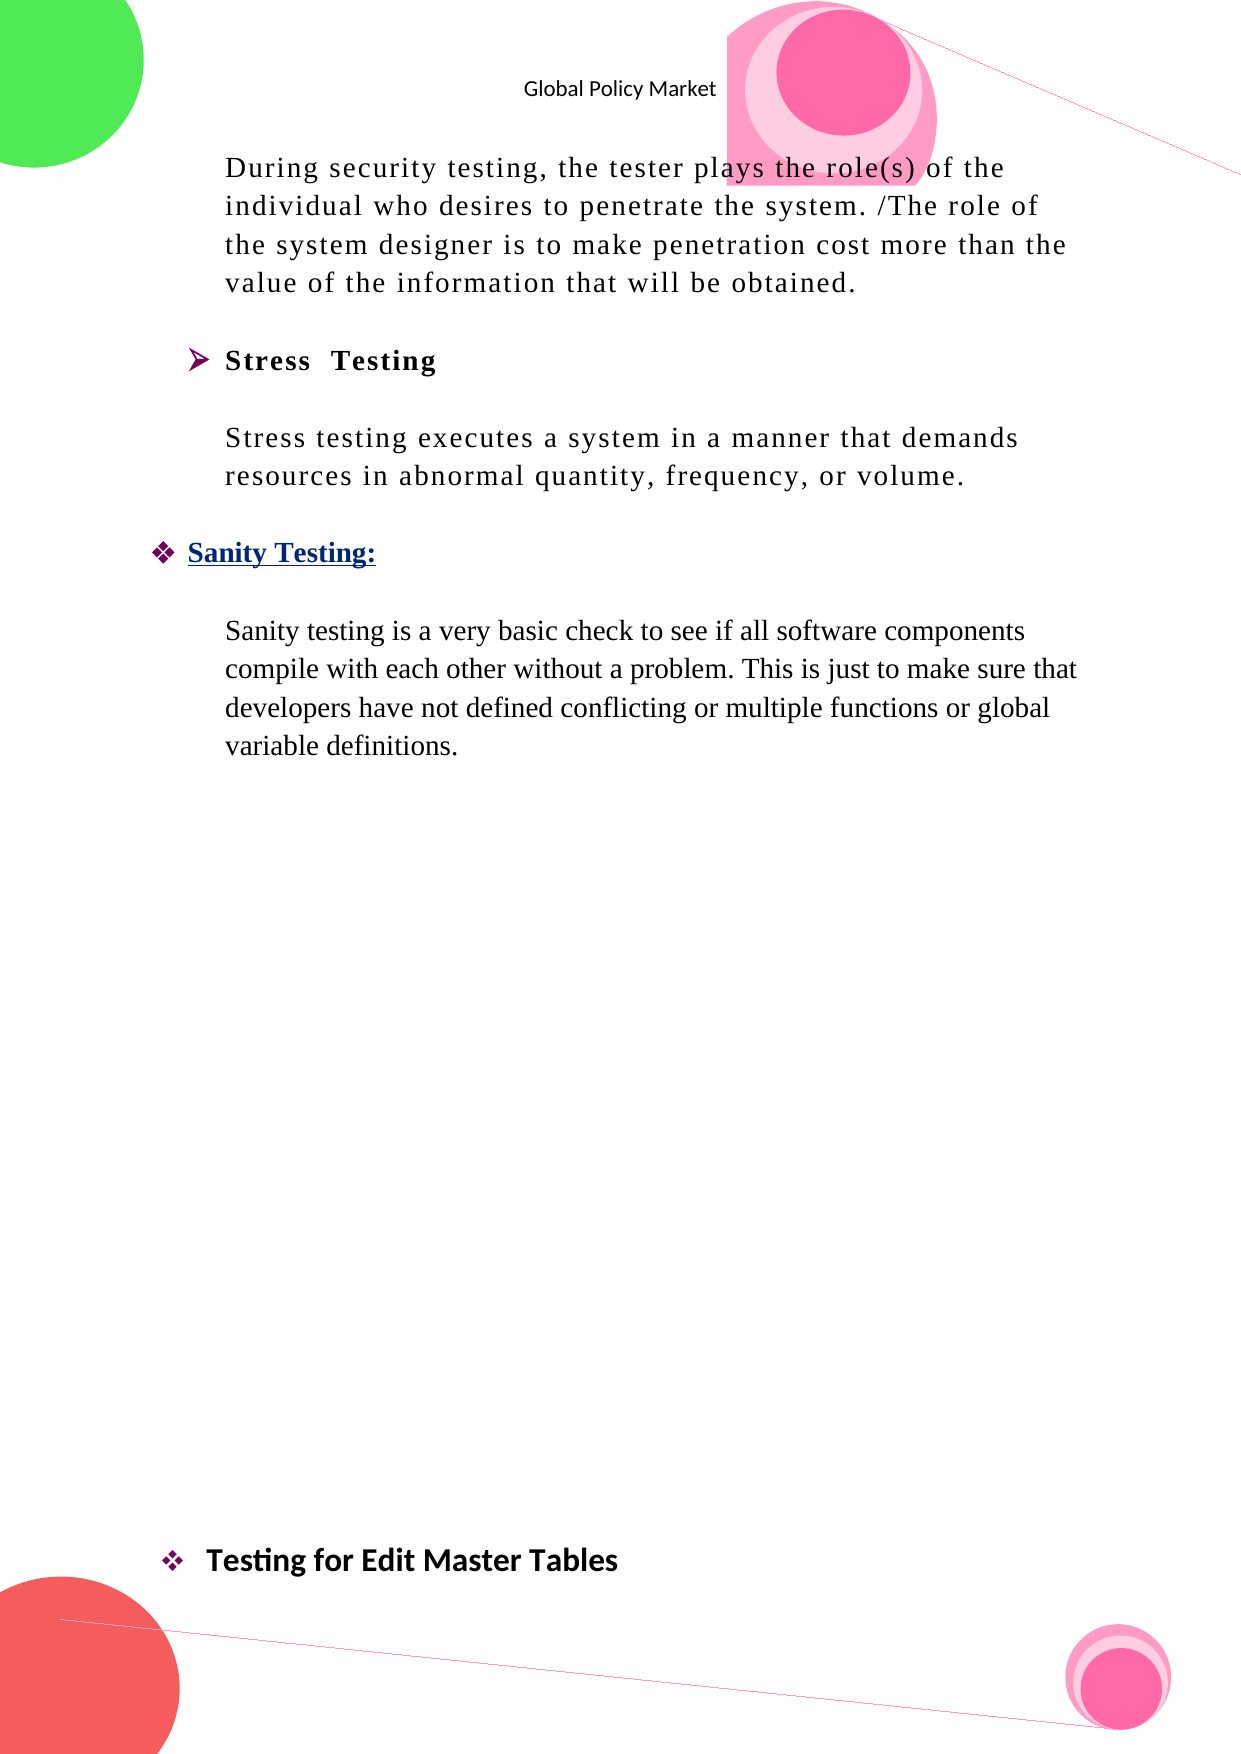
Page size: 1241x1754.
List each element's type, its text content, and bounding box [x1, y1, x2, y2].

list Testing for Edit Master Tables [159, 1539, 1090, 1579]
list Sanity testing is a very basic check to see if all software components compile with each other without a problem. This is just to make sure that developers have not defined conflicting or multiple functions or global variable definitions. [225, 613, 1090, 762]
list Stress Testing [187, 343, 1090, 376]
text Stress testing executes a system in a manner that demands resources in abnormal quantity, frequency, or volume. [225, 420, 1090, 492]
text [225, 150, 1090, 299]
list Sanity Testing: [150, 536, 1090, 569]
